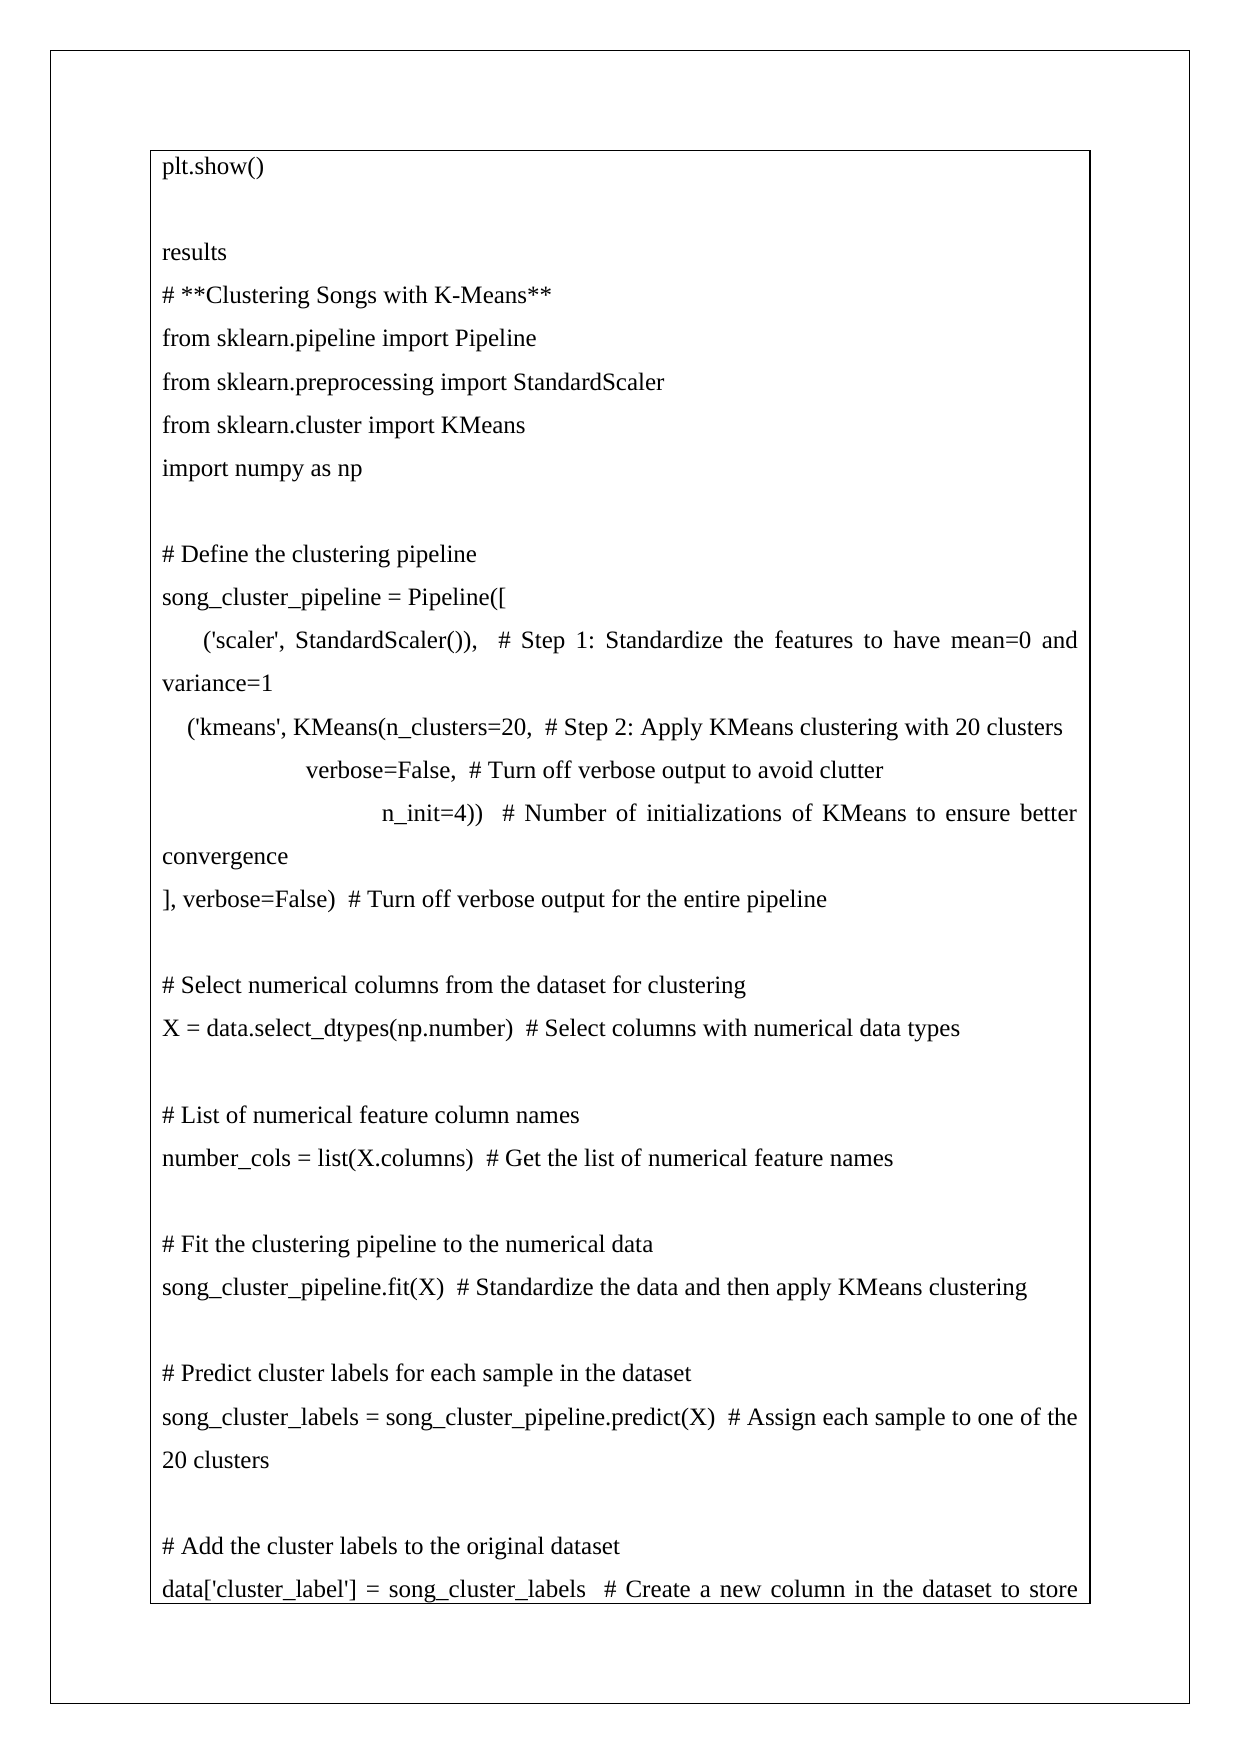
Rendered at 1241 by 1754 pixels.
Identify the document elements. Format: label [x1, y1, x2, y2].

table_header [151, 151, 1089, 1603]
